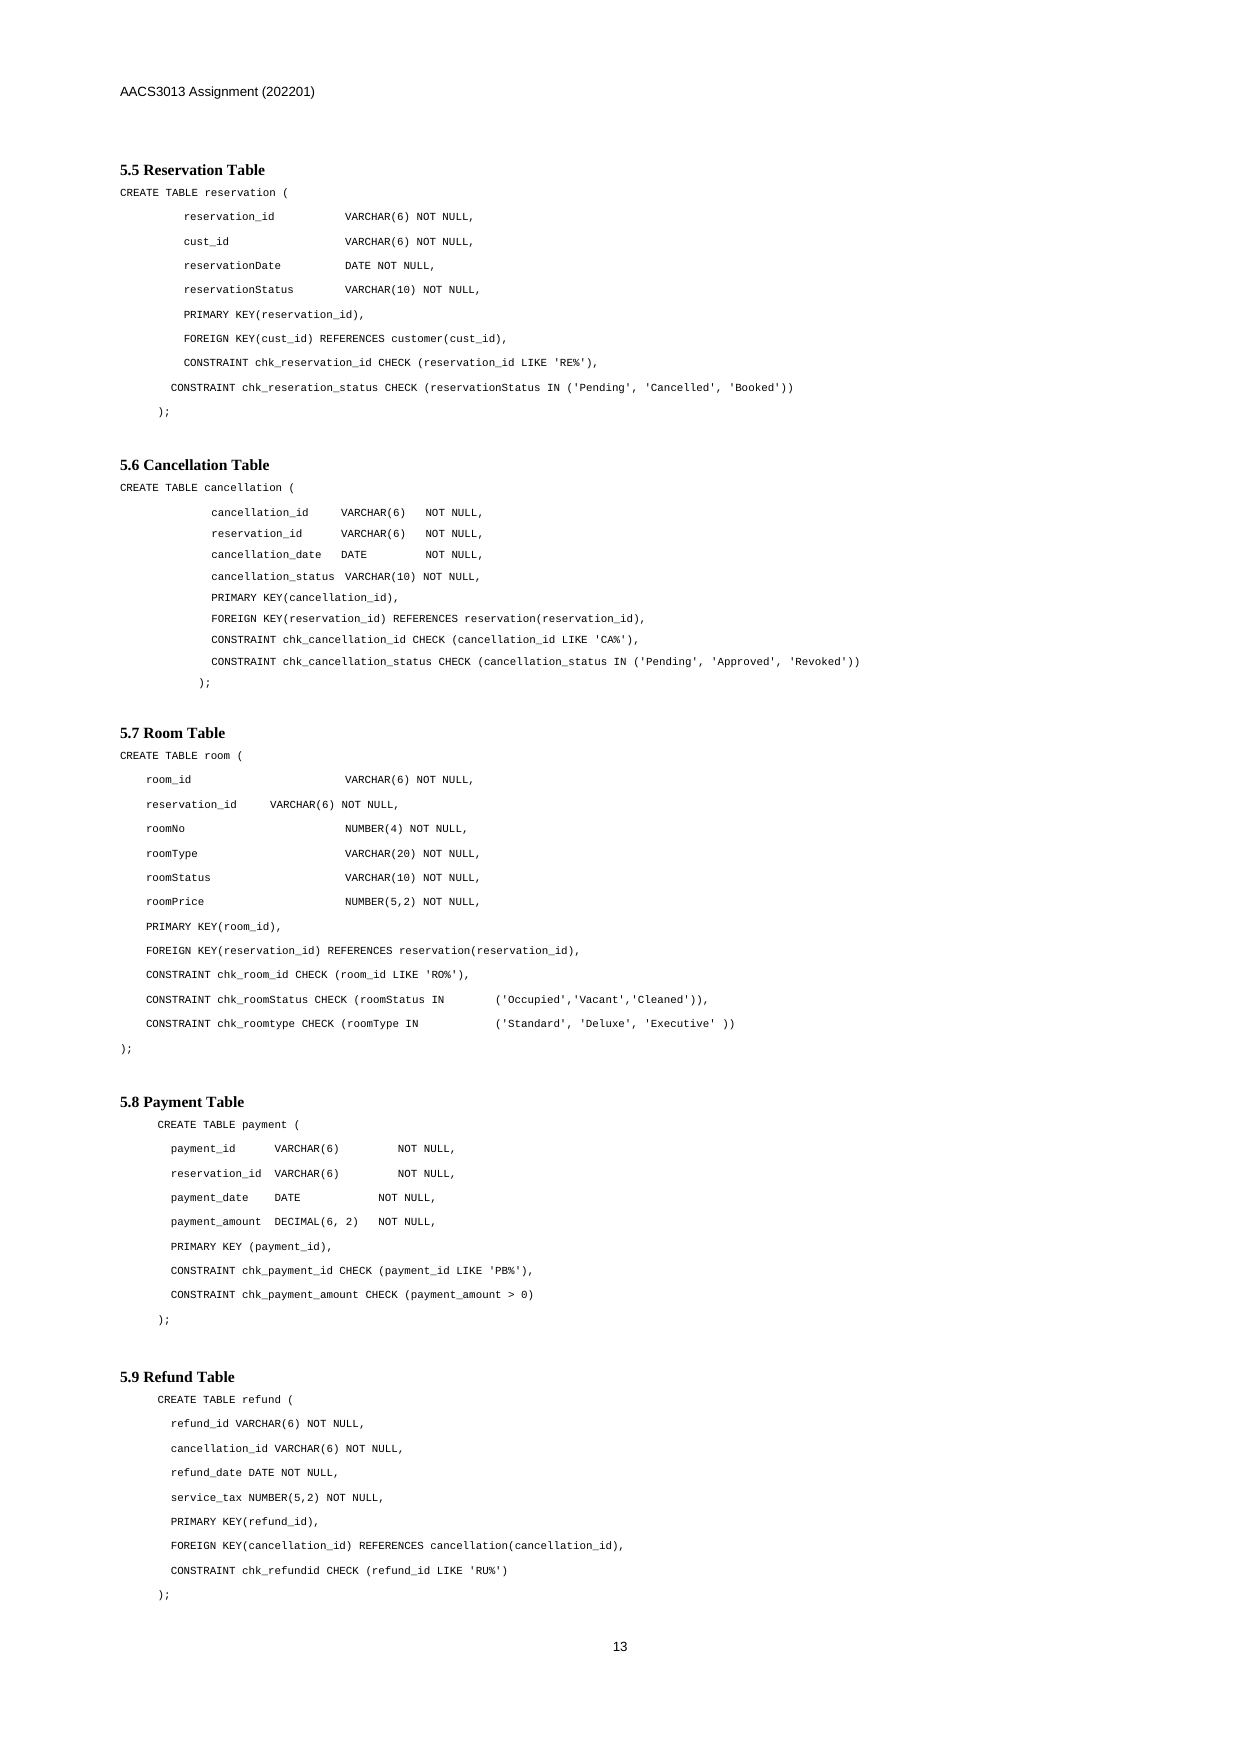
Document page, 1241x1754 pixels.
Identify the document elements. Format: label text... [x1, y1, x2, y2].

text CONSTRAINT chk_room_id CHECK (room_id LIKE 'RO%'), [120, 961, 1120, 982]
text payment_date DATE NOT NULL, [157, 1183, 1120, 1205]
text PRIMARY KEY(room_id), [120, 912, 1120, 933]
text ); [157, 398, 1120, 419]
list FOREIGN KEY(reservation_id) REFERENCES reservation(reservation_id), [198, 604, 1120, 626]
text roomType VARCHAR(20) NOT NULL, [120, 839, 1120, 860]
subtitle 5.5 Reservation Table [120, 147, 1120, 178]
text service_tax NUMBER(5,2) NOT NULL, [157, 1483, 1120, 1504]
list cancellation_status VARCHAR(10) NOT NULL, [198, 562, 1120, 583]
text FOREIGN KEY(reservation_id) REFERENCES reservation(reservation_id), [120, 937, 1120, 958]
text CONSTRAINT chk_payment_id CHECK (payment_id LIKE 'PB%'), [157, 1257, 1120, 1278]
text CREATE TABLE cancellation ( [120, 474, 1120, 495]
text PRIMARY KEY(reservation_id), [157, 300, 1120, 321]
subtitle 5.8 Payment Table [120, 1079, 1120, 1110]
text reservation_id VARCHAR(6) NOT NULL, [157, 1159, 1120, 1180]
subtitle 5.9 Refund Table [120, 1354, 1120, 1386]
text reservation_id VARCHAR(6) NOT NULL, [120, 790, 1120, 812]
text cancellation_id VARCHAR(6) NOT NULL, [157, 1434, 1120, 1456]
list ); [198, 668, 1120, 689]
list cancellation_date DATE NOT NULL, [198, 541, 1120, 562]
text reservationStatus VARCHAR(10) NOT NULL, [157, 276, 1120, 297]
text ); [120, 1034, 1120, 1055]
text CONSTRAINT chk_roomtype CHECK (roomType IN ('Standard', 'Deluxe', 'Executive' )) [120, 1010, 1120, 1031]
text CONSTRAINT chk_reseration_status CHECK (reservationStatus IN ('Pending', 'Cancelled', 'Booked')) [157, 373, 1120, 394]
text room_id VARCHAR(6) NOT NULL, [120, 766, 1120, 787]
list PRIMARY KEY(cancellation_id), [198, 583, 1120, 604]
text PRIMARY KEY(refund_id), [157, 1507, 1120, 1529]
text roomStatus VARCHAR(10) NOT NULL, [120, 863, 1120, 885]
text CONSTRAINT chk_roomStatus CHECK (roomStatus IN ('Occupied','Vacant','Cleaned')), [120, 985, 1120, 1007]
text reservationDate DATE NOT NULL, [157, 251, 1120, 273]
text roomPrice NUMBER(5,2) NOT NULL, [120, 888, 1120, 909]
subtitle 5.7 Room Table [120, 710, 1120, 742]
text CONSTRAINT chk_payment_amount CHECK (payment_amount > 0) [157, 1281, 1120, 1302]
list CONSTRAINT chk_cancellation_status CHECK (cancellation_status IN ('Pending', 'Approved', 'Revoked')) [198, 647, 1120, 668]
list CONSTRAINT chk_cancellation_id CHECK (cancellation_id LIKE 'CA%'), [198, 626, 1120, 647]
text PRIMARY KEY (payment_id), [157, 1232, 1120, 1253]
text ); [157, 1581, 1120, 1602]
text CREATE TABLE room ( [120, 742, 1120, 763]
text payment_id VARCHAR(6) NOT NULL, [157, 1135, 1120, 1156]
text cust_id VARCHAR(6) NOT NULL, [157, 227, 1120, 248]
text refund_date DATE NOT NULL, [157, 1459, 1120, 1480]
text refund_id VARCHAR(6) NOT NULL, [157, 1410, 1120, 1431]
subtitle 5.6 Cancellation Table [120, 443, 1120, 474]
text CREATE TABLE payment ( [157, 1110, 1120, 1132]
text CONSTRAINT chk_refundid CHECK (refund_id LIKE 'RU%') [157, 1556, 1120, 1577]
text CONSTRAINT chk_reservation_id CHECK (reservation_id LIKE 'RE%'), [157, 349, 1120, 370]
text reservation_id VARCHAR(6) NOT NULL, [157, 203, 1120, 224]
text FOREIGN KEY(cancellation_id) REFERENCES cancellation(cancellation_id), [157, 1532, 1120, 1553]
list reservation_id VARCHAR(6) NOT NULL, [198, 519, 1120, 541]
text roomNo NUMBER(4) NOT NULL, [120, 815, 1120, 836]
text FOREIGN KEY(cust_id) REFERENCES customer(cust_id), [157, 324, 1120, 346]
text ); [157, 1305, 1120, 1327]
text CREATE TABLE reservation ( [120, 178, 1120, 199]
list cancellation_id VARCHAR(6) NOT NULL, [198, 498, 1120, 519]
text CREATE TABLE refund ( [157, 1386, 1120, 1407]
text payment_amount DECIMAL(6, 2) NOT NULL, [157, 1208, 1120, 1229]
